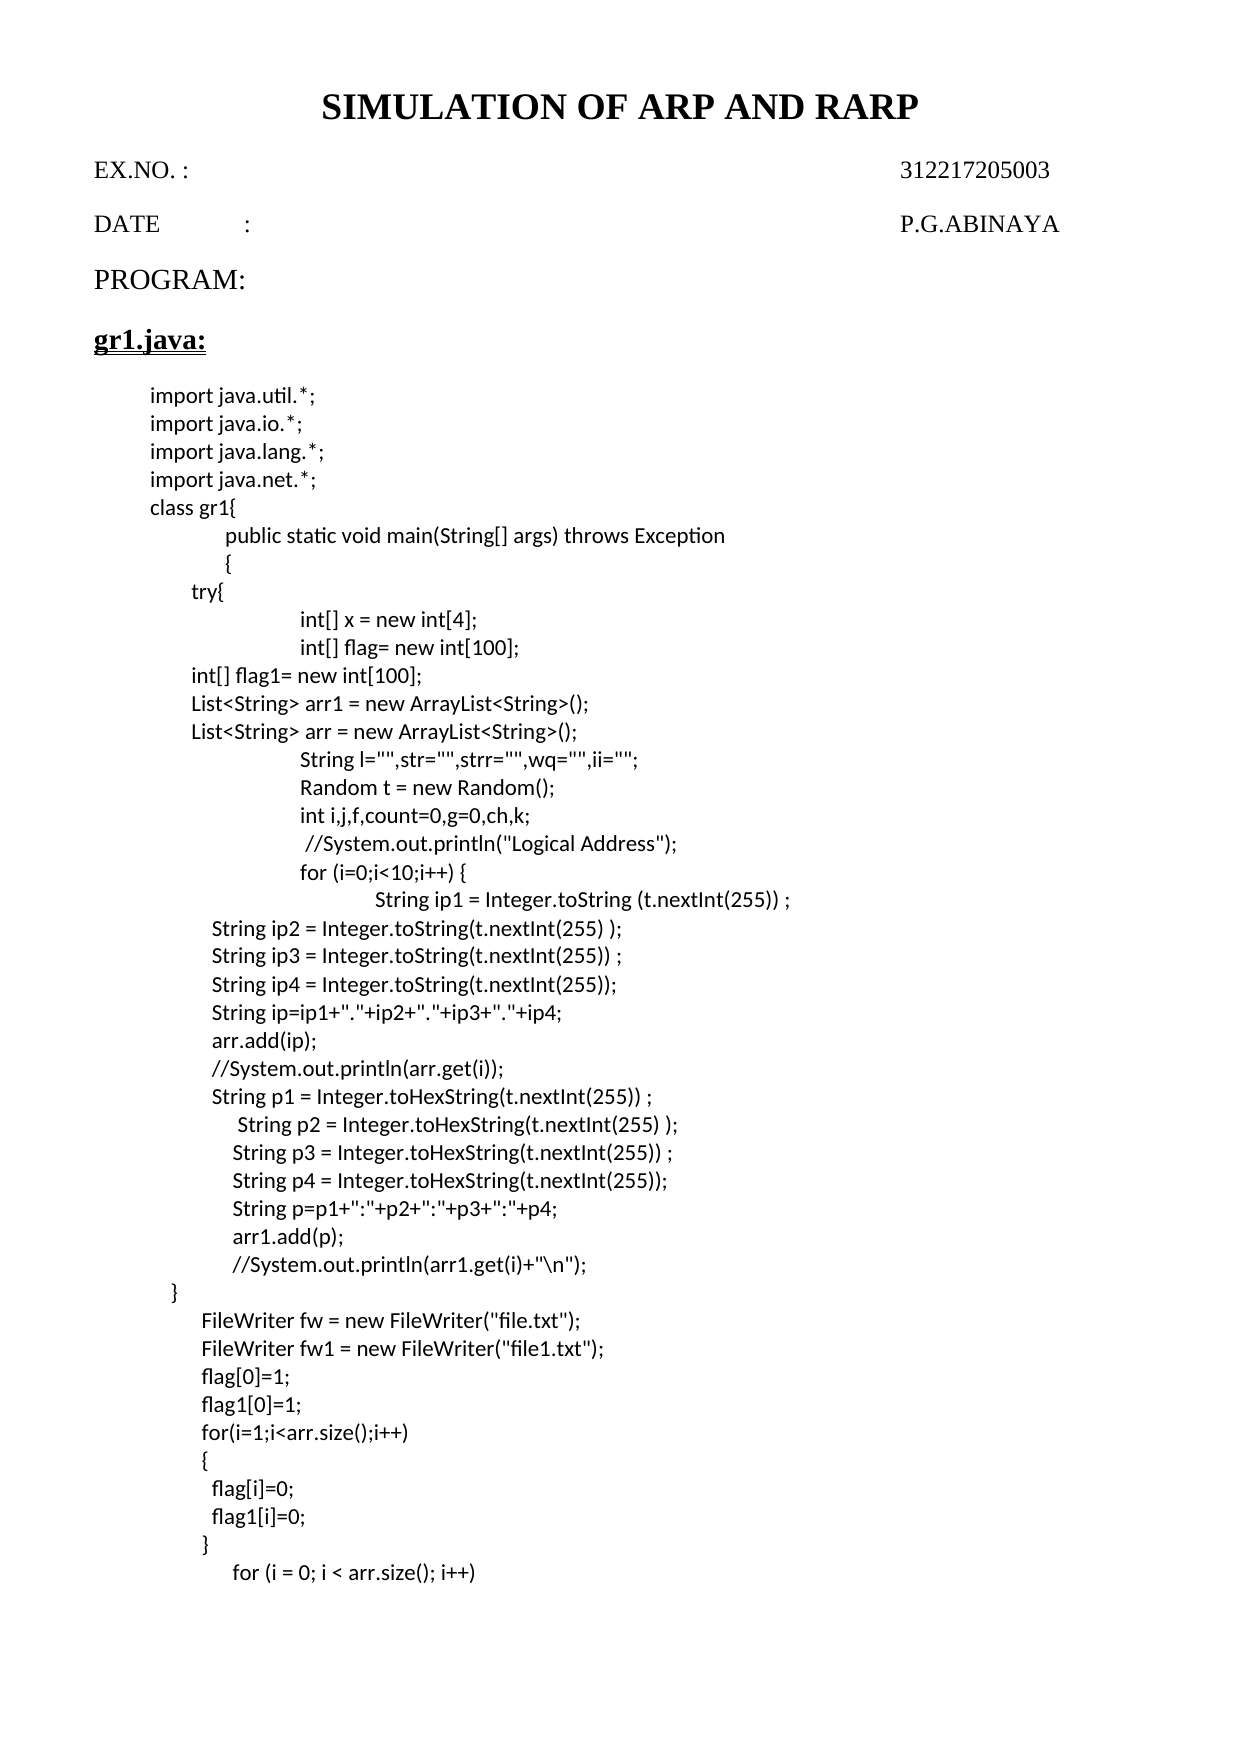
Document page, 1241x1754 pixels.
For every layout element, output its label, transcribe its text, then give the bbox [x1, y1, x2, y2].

text flag[0]=1; [150, 1362, 1090, 1390]
text String p3 = Integer.toHexString(t.nextInt(255)) ; [150, 1138, 1090, 1166]
text String ip3 = Integer.toString(t.nextInt(255)) ; [150, 942, 1090, 970]
text String p=p1+":"+p2+":"+p3+":"+p4; [150, 1194, 1090, 1222]
text public static void main(String[] args) throws Exception [150, 521, 1090, 549]
text int[] flag= new int[100]; [150, 633, 1090, 661]
text String ip4 = Integer.toString(t.nextInt(255)); [150, 970, 1090, 998]
text { [150, 1446, 1090, 1474]
text arr.add(ip); [150, 1026, 1090, 1054]
text for(i=1;i<arr.size();i++) [150, 1418, 1090, 1446]
text import java.net.*; [150, 465, 1090, 493]
text flag1[i]=0; [150, 1502, 1090, 1530]
text arr1.add(p); [150, 1222, 1090, 1250]
text FileWriter fw = new FileWriter("file.txt"); [150, 1306, 1090, 1334]
text String l="",str="",strr="",wq="",ii=""; [150, 746, 1090, 773]
text for (i = 0; i < arr.size(); i++) [150, 1558, 1090, 1586]
text import java.lang.*; [150, 437, 1090, 465]
text flag1[0]=1; [150, 1390, 1090, 1418]
text EX.NO. : 312217205003 [94, 155, 1090, 183]
text import java.util.*; [150, 381, 1090, 409]
text String ip=ip1+"."+ip2+"."+ip3+"."+ip4; [150, 998, 1090, 1026]
text import java.io.*; [150, 409, 1090, 437]
text String ip2 = Integer.toString(t.nextInt(255) ); [150, 914, 1090, 942]
text PROGRAM: [94, 262, 1090, 296]
text //System.out.println(arr1.get(i)+"\n"); [150, 1250, 1090, 1278]
text String p1 = Integer.toHexString(t.nextInt(255)) ; [150, 1082, 1090, 1110]
text int i,j,f,count=0,g=0,ch,k; [150, 802, 1090, 829]
text //System.out.println(arr.get(i)); [150, 1054, 1090, 1082]
text } [150, 1278, 1090, 1306]
text String p4 = Integer.toHexString(t.nextInt(255)); [150, 1166, 1090, 1194]
text flag[i]=0; [150, 1474, 1090, 1502]
text List<String> arr = new ArrayList<String>(); [150, 717, 1090, 746]
text for (i=0;i<10;i++) { [150, 858, 1090, 886]
text } [150, 1530, 1090, 1558]
text class gr1{ [150, 493, 1090, 521]
text String p2 = Integer.toHexString(t.nextInt(255) ); [150, 1110, 1090, 1138]
text FileWriter fw1 = new FileWriter("file1.txt"); [150, 1334, 1090, 1362]
text Random t = new Random(); [150, 773, 1090, 802]
text { [150, 549, 1090, 577]
text DATE : P.G.ABINAYA [94, 209, 1090, 237]
text //System.out.println("Logical Address"); [150, 829, 1090, 858]
text int[] x = new int[4]; [150, 605, 1090, 633]
text gr1.java: [94, 322, 1090, 355]
text SIMULATION OF ARP AND RARP [150, 84, 1090, 127]
text int[] flag1= new int[100]; [150, 661, 1090, 689]
text String ip1 = Integer.toString (t.nextInt(255)) ; [150, 886, 1090, 914]
text List<String> arr1 = new ArrayList<String>(); [150, 689, 1090, 717]
text try{ [150, 577, 1090, 605]
